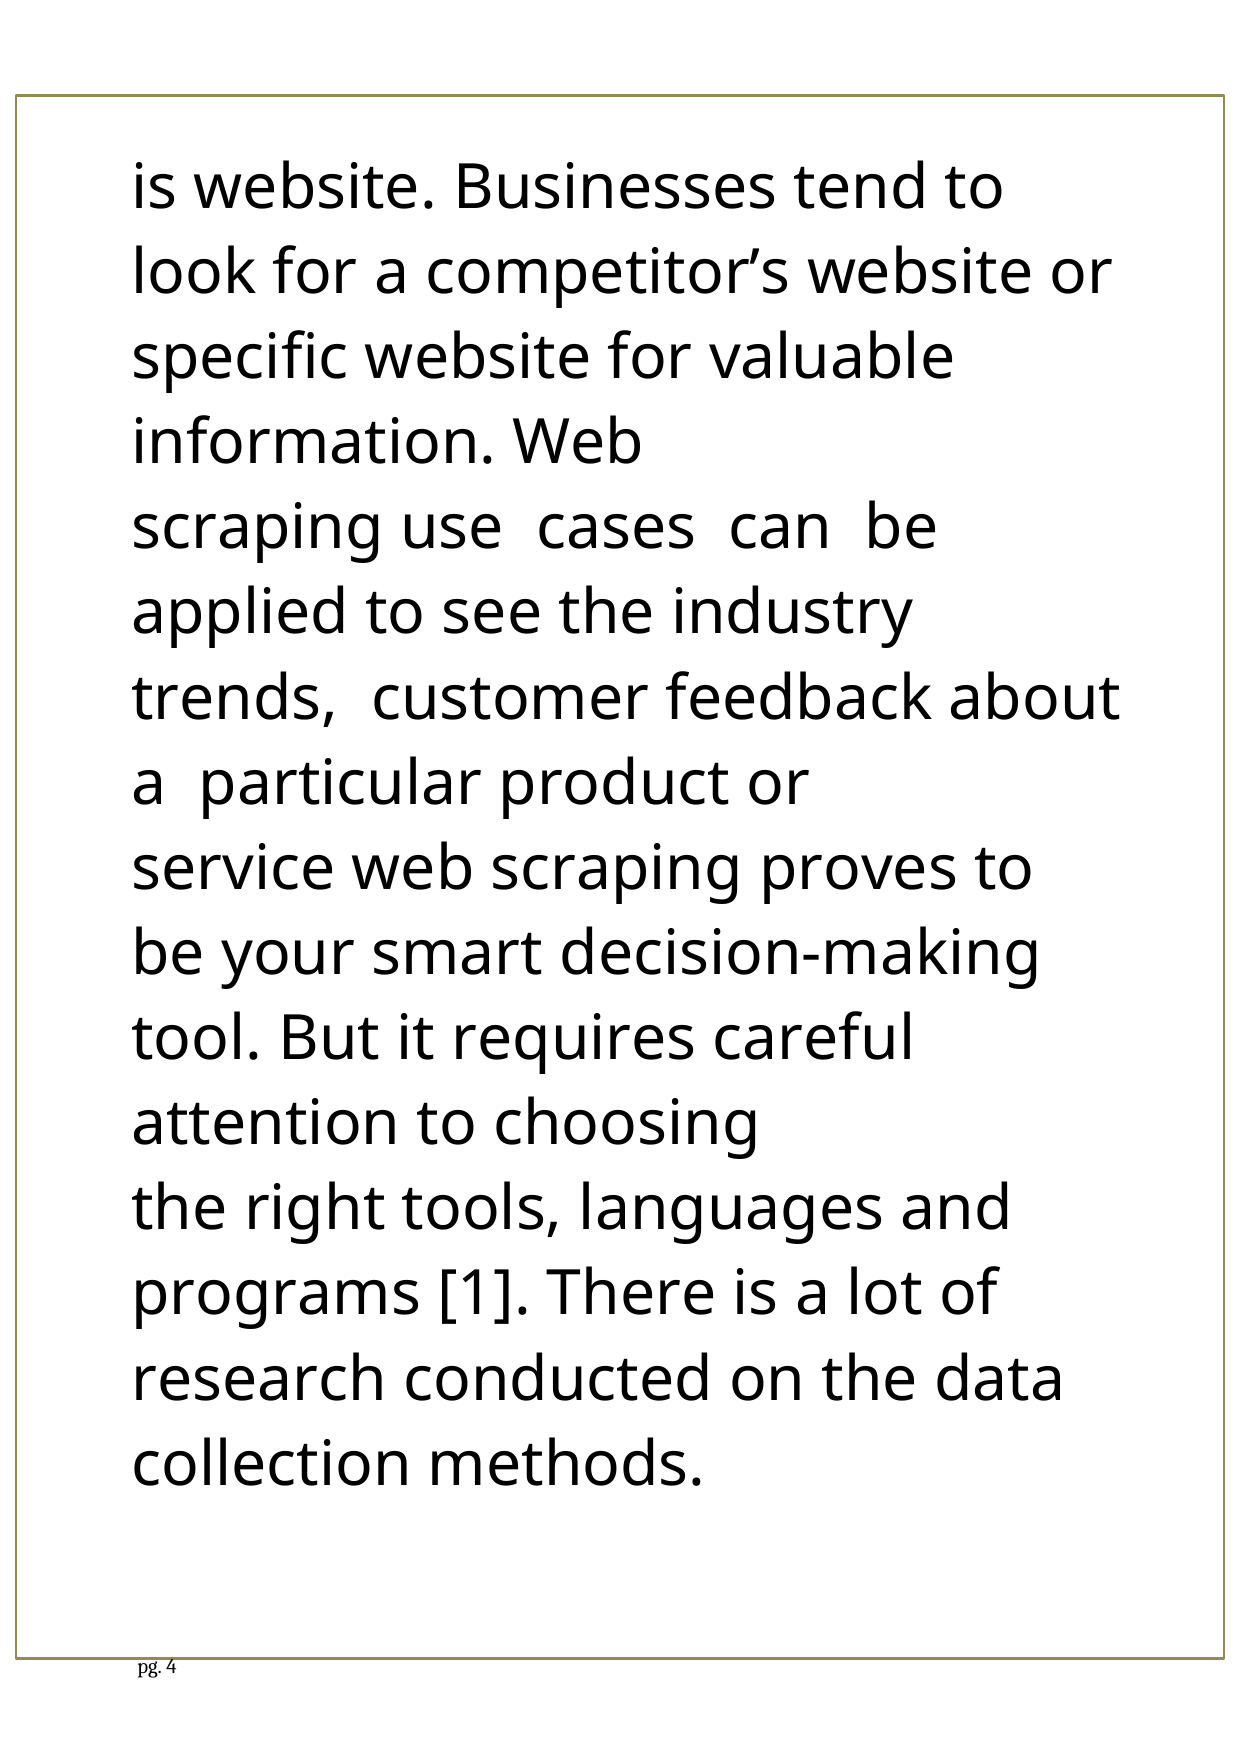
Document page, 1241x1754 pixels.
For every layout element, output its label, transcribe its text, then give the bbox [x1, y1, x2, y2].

text service web scraping proves to be your smart decision-making tool. But it requires careful attention to choosing [131, 822, 1123, 1163]
text the right tools, languages and programs [1]. There is a lot of research conducted on the data collection methods. [131, 1163, 1123, 1503]
text is website. Businesses tend to look for a competitor’s website or specific website for valuable information. Web [131, 142, 1123, 482]
text scraping use cases can be applied to see the industry trends, customer feedback about a particular product or [131, 482, 1123, 822]
